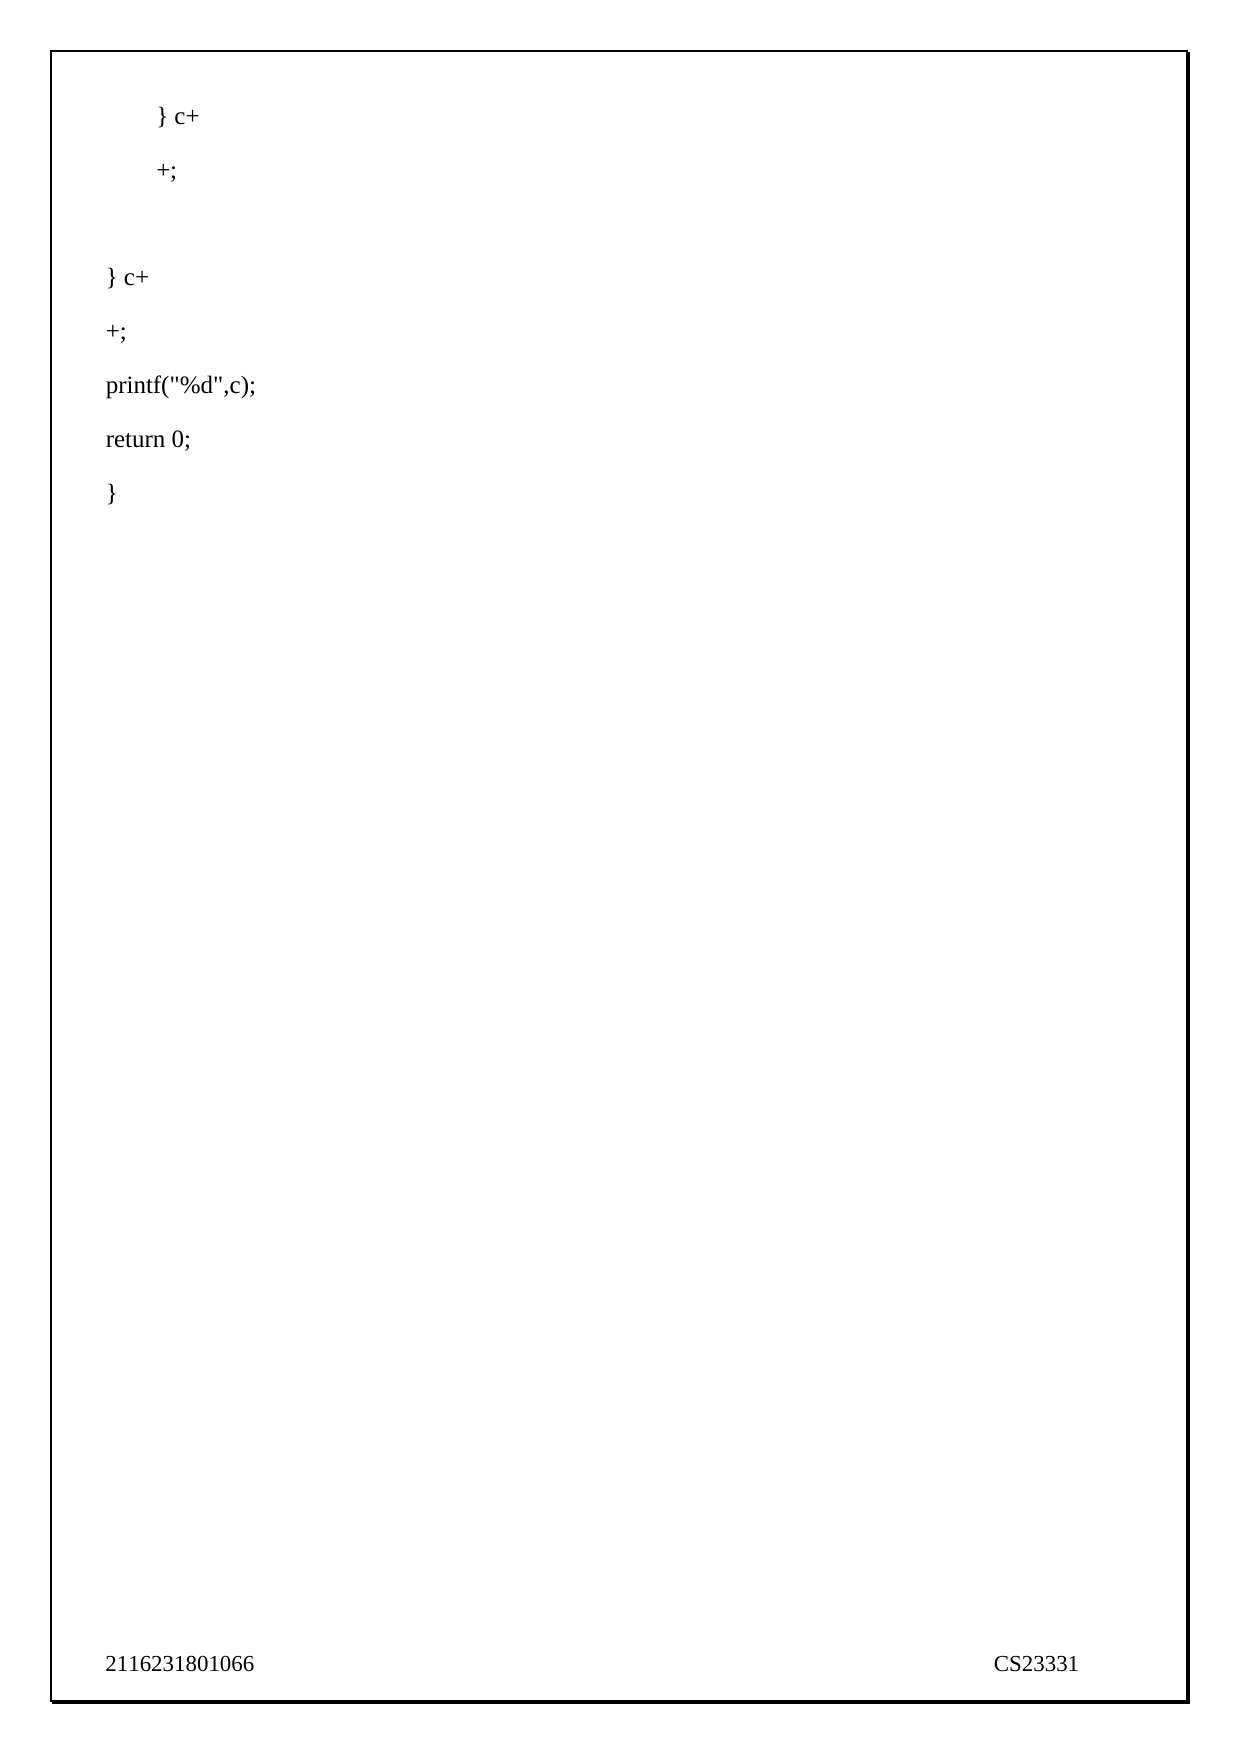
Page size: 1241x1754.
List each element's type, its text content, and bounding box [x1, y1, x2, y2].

text } c++; [106, 262, 157, 345]
text } [106, 478, 1153, 507]
text } c++; [156, 101, 207, 183]
text printf("%d",c); return 0; [106, 370, 286, 453]
